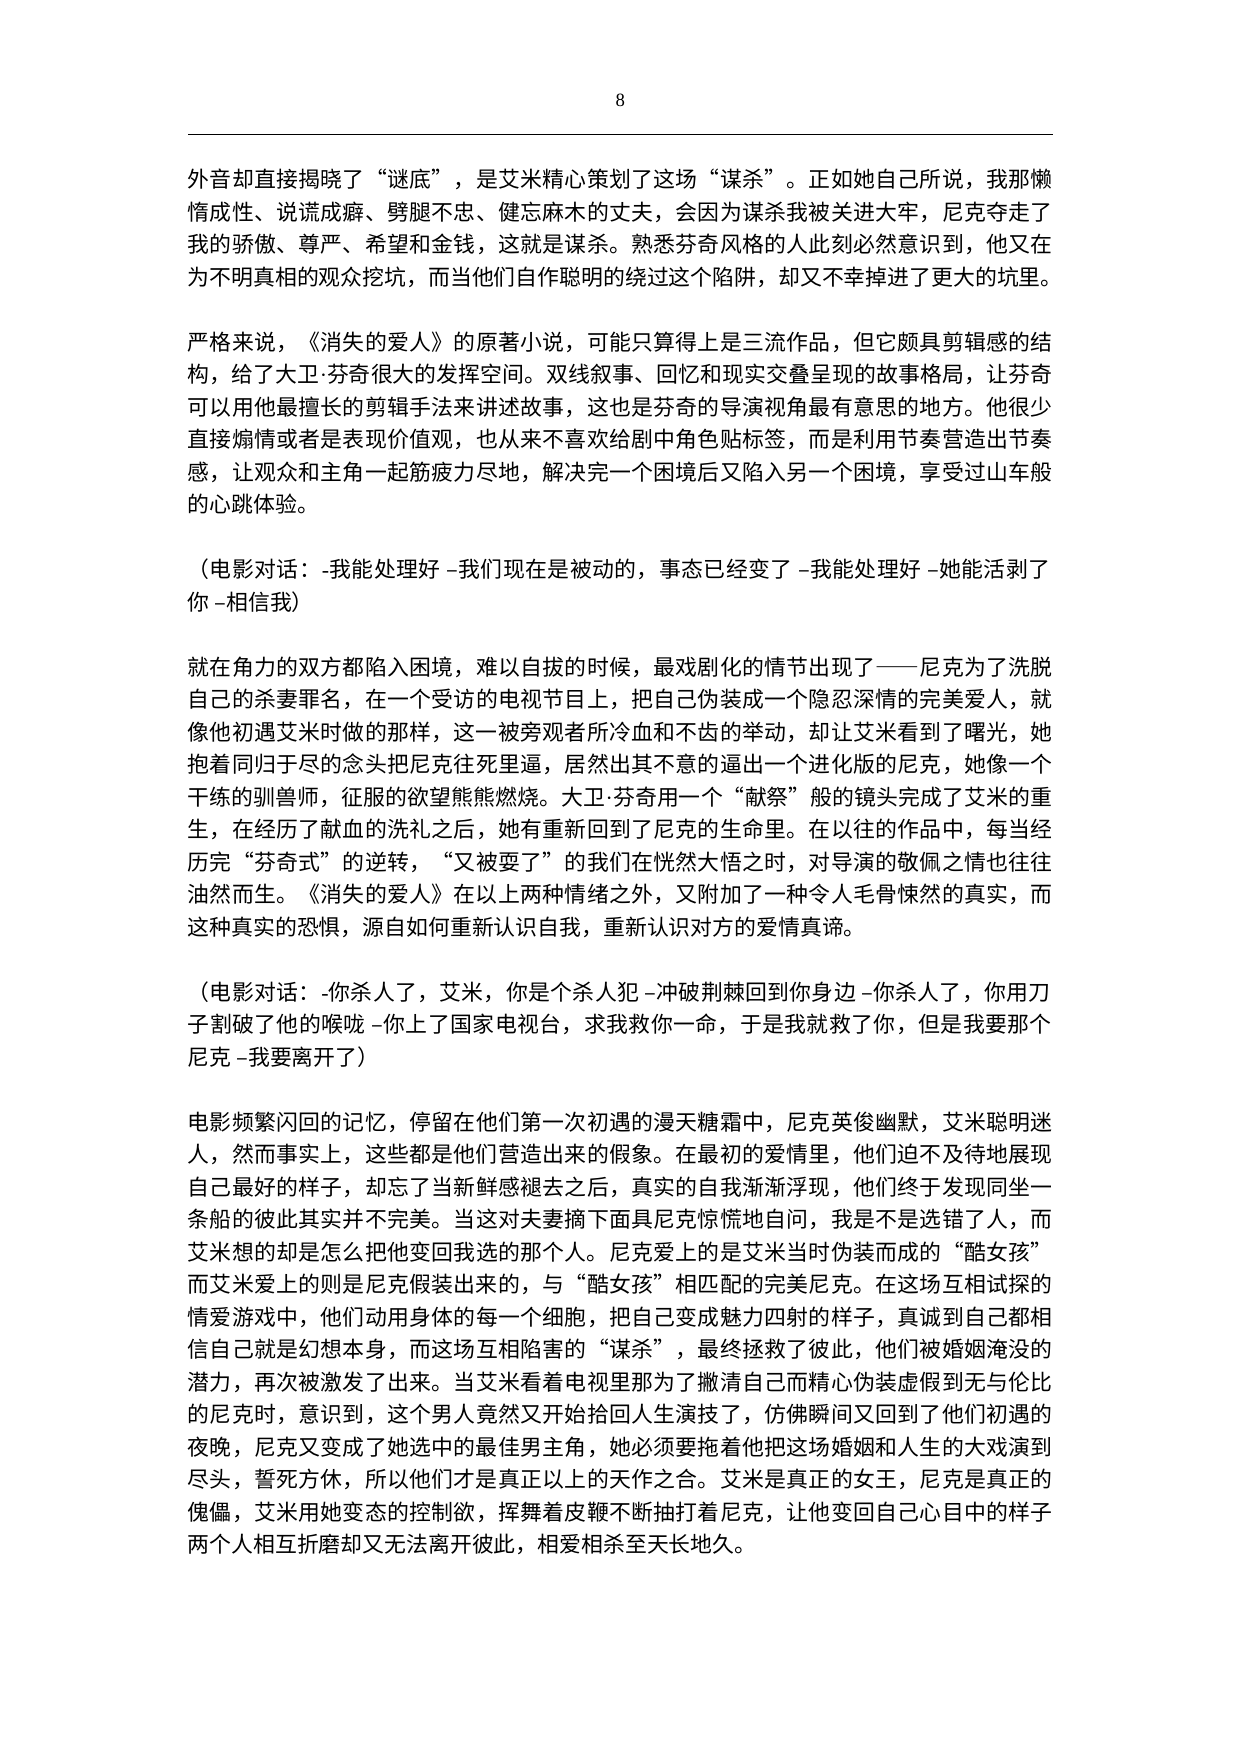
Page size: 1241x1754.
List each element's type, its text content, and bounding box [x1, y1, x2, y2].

text 严格来说，《消失的爱人》的原著小说，可能只算得上是三流作品，但它颇具剪辑感的结构，给了大卫·芬奇很大的发挥空间。双线叙事、回忆和现实交叠呈现的故事格局，让芬奇可以用他最擅长的剪辑手法来讲述故事，这也是芬奇的导演视角最有意思的地方。他很少直接煽情或者是表现价值观，也从来不喜欢给剧中角色贴标签，而是利用节奏营造出节奏感，让观众和主角一起筋疲力尽地，解决完一个困境后又陷入另一个困境，享受过山车般的心跳体验。 [187, 324, 1053, 519]
text 电影频繁闪回的记忆，停留在他们第一次初遇的漫天糖霜中，尼克英俊幽默，艾米聪明迷人，然而事实上，这些都是他们营造出来的假象。在最初的爱情里，他们迫不及待地展现自己最好的样子，却忘了当新鲜感褪去之后，真实的自我渐渐浮现，他们终于发现同坐一条船的彼此其实并不完美。当这对夫妻摘下面具尼克惊慌地自问，我是不是选错了人，而艾米想的却是怎么把他变回我选的那个人。尼克爱上的是艾米当时伪装而成的“酷女孩”，而艾米爱上的则是尼克假装出来的，与“酷女孩”相匹配的完美尼克。在这场互相试探的情爱游戏中，他们动用身体的每一个细胞，把自己变成魅力四射的样子，真诚到自己都相信自己就是幻想本身，而这场互相陷害的“谋杀”，最终拯救了彼此，他们被婚姻淹没的潜力，再次被激发了出来。当艾米看着电视里那为了撇清自己而精心伪装虚假到无与伦比的尼克时，意识到，这个男人竟然又开始拾回人生演技了，仿佛瞬间又回到了他们初遇的夜晚，尼克又变成了她选中的最佳男主角，她必须要拖着他把这场婚姻和人生的大戏演到尽头，誓死方休，所以他们才是真正以上的天作之合。艾米是真正的女王，尼克是真正的傀儡，艾米用她变态的控制欲，挥舞着皮鞭不断抽打着尼克，让他变回自己心目中的样子。两个人相互折磨却又无法离开彼此，相爱相杀至天长地久。 [187, 1104, 1053, 1559]
text （电影对话：-我能处理好 –我们现在是被动的，事态已经变了 –我能处理好 –她能活剥了你 –相信我） [187, 552, 1053, 617]
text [187, 162, 1053, 292]
text 就在角力的双方都陷入困境，难以自拔的时候，最戏剧化的情节出现了——尼克为了洗脱自己的杀妻罪名，在一个受访的电视节目上，把自己伪装成一个隐忍深情的完美爱人，就像他初遇艾米时做的那样，这一被旁观者所冷血和不齿的举动，却让艾米看到了曙光，她抱着同归于尽的念头把尼克往死里逼，居然出其不意的逼出一个进化版的尼克，她像一个干练的驯兽师，征服的欲望熊熊燃烧。大卫·芬奇用一个“献祭”般的镜头完成了艾米的重生，在经历了献血的洗礼之后，她有重新回到了尼克的生命里。在以往的作品中，每当经历完“芬奇式”的逆转，“又被耍了”的我们在恍然大悟之时，对导演的敬佩之情也往往油然而生。《消失的爱人》在以上两种情绪之外，又附加了一种令人毛骨悚然的真实，而这种真实的恐惧，源自如何重新认识自我，重新认识对方的爱情真谛。 [187, 649, 1053, 942]
text （电影对话：-你杀人了，艾米，你是个杀人犯 –冲破荆棘回到你身边 –你杀人了，你用刀子割破了他的喉咙 –你上了国家电视台，求我救你一命，于是我就救了你，但是我要那个尼克 –我要离开了） [187, 974, 1053, 1072]
